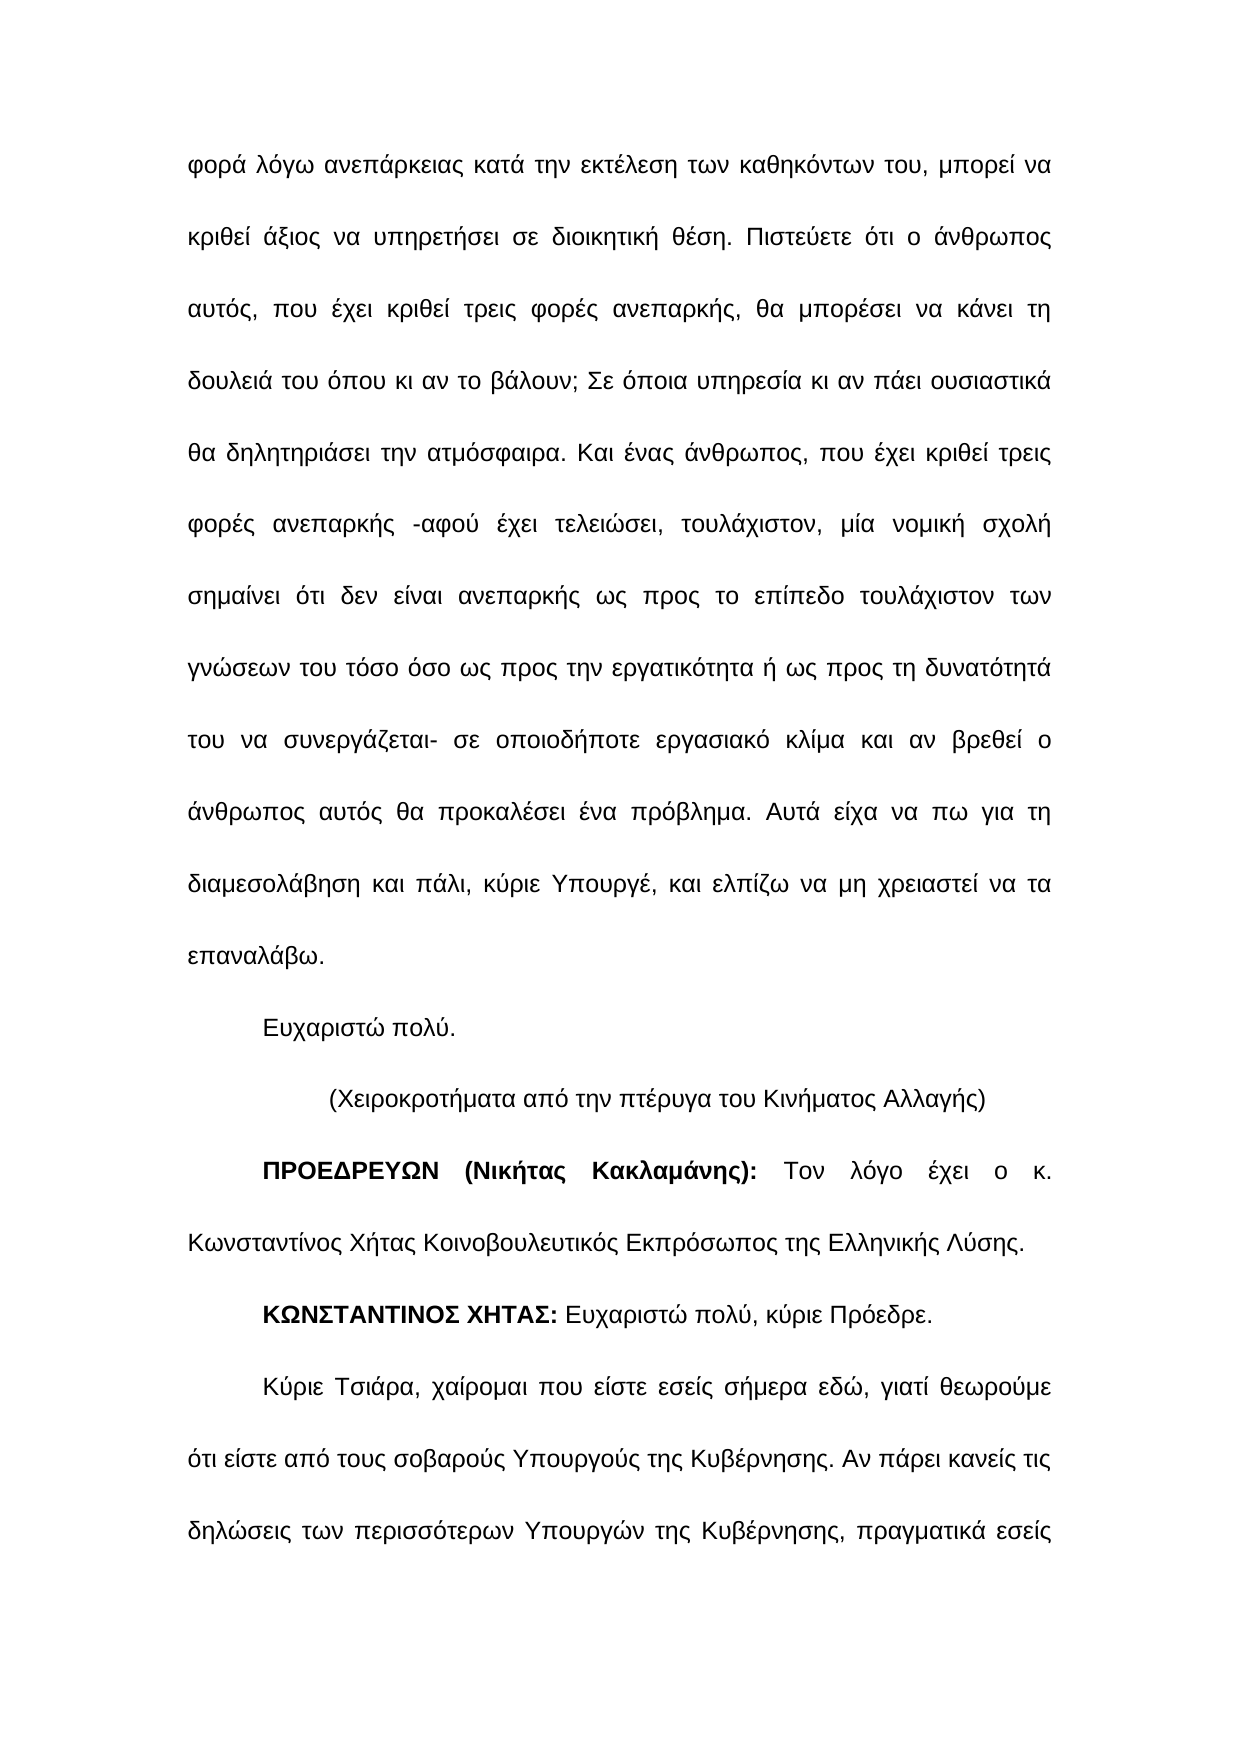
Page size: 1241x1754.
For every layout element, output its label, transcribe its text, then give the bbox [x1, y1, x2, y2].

text ΠΡΟΕΔΡΕΥΩΝ (Νικήτας Κακλαμάνης): Τον λόγο έχει ο κ. Κωνσταντίνος Χήτας Κοινοβουλευτικός Εκπρόσωπος της Ελληνικής Λύσης. [187, 1156, 1053, 1257]
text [187, 1372, 1053, 1544]
text ΚΩΝΣΤΑΝΤΙΝΟΣ ΧΗΤΑΣ: Ευχαριστώ πολύ, κύριε Πρόεδρε. [187, 1300, 1053, 1329]
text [187, 150, 1053, 969]
text (Χειροκροτήματα από την πτέρυγα του Κινήματος Αλλαγής) [187, 1084, 1053, 1113]
text Ευχαριστώ πολύ. [187, 1012, 1053, 1041]
